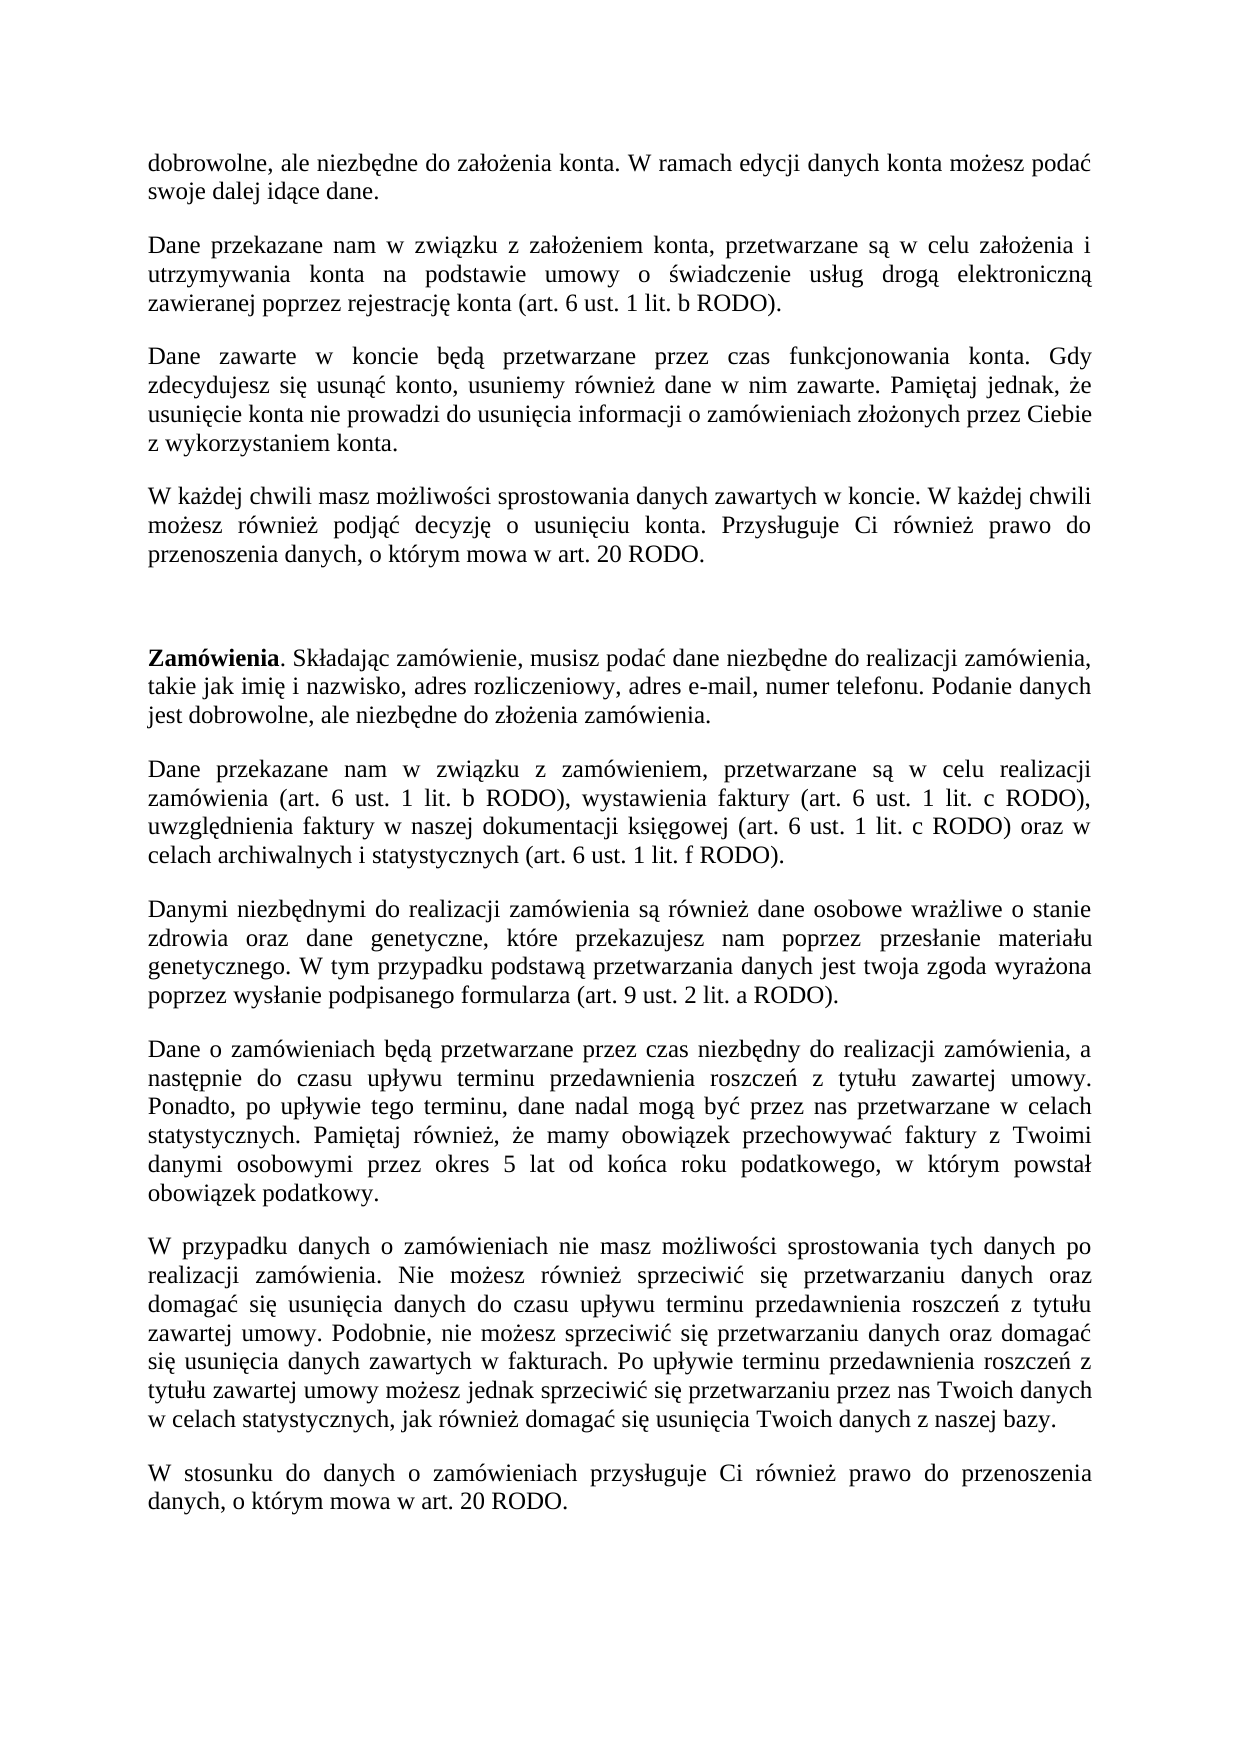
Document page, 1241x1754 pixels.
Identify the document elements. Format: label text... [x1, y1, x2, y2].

text Danymi niezbędnymi do realizacji zamówienia są również dane osobowe wrażliwe o stanie zdrowia oraz dane genetyczne, które przekazujesz nam poprzez przesłanie materiału genetycznego. W tym przypadku podstawą przetwarzania danych jest twoja zgoda wyrażona poprzez wysłanie podpisanego formularza (art. 9 ust. 2 lit. a RODO). [148, 894, 1093, 1009]
text Dane zawarte w koncie będą przetwarzane przez czas funkcjonowania konta. Gdy zdecydujesz się usunąć konto, usuniemy również dane w nim zawarte. Pamiętaj jednak, że usunięcie konta nie prowadzi do usunięcia informacji o zamówieniach złożonych przez Ciebie z wykorzystaniem konta. [148, 341, 1093, 456]
text W przypadku danych o zamówieniach nie masz możliwości sprostowania tych danych po realizacji zamówienia. Nie możesz również sprzeciwić się przetwarzaniu danych oraz domagać się usunięcia danych do czasu upływu terminu przedawnienia roszczeń z tytułu zawartej umowy. Podobnie, nie możesz sprzeciwić się przetwarzaniu danych oraz domagać się usunięcia danych zawartych w fakturach. Po upływie terminu przedawnienia roszczeń z tytułu zawartej umowy możesz jednak sprzeciwić się przetwarzaniu przez nas Twoich danych w celach statystycznych, jak również domagać się usunięcia Twoich danych z naszej bazy. [148, 1231, 1093, 1433]
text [148, 148, 1093, 205]
text Dane przekazane nam w związku z założeniem konta, przetwarzane są w celu założenia i utrzymywania konta na podstawie umowy o świadczenie usług drogą elektroniczną zawieranej poprzez rejestrację konta (art. 6 ust. 1 lit. b RODO). [148, 230, 1093, 316]
text Zamówienia. Składając zamówienie, musisz podać dane niezbędne do realizacji zamówienia, takie jak imię i nazwisko, adres rozliczeniowy, adres e-mail, numer telefonu. Podanie danych jest dobrowolne, ale niezbędne do złożenia zamówienia. [148, 643, 1093, 729]
text Dane o zamówieniach będą przetwarzane przez czas niezbędny do realizacji zamówienia, a następnie do czasu upływu terminu przedawnienia roszczeń z tytułu zawartej umowy. Ponadto, po upływie tego terminu, dane nadal mogą być przez nas przetwarzane w celach statystycznych. Pamiętaj również, że mamy obowiązek przechowywać faktury z Twoimi danymi osobowymi przez okres 5 lat od końca roku podatkowego, w którym powstał obowiązek podatkowy. [148, 1034, 1093, 1206]
text W każdej chwili masz możliwości sprostowania danych zawartych w koncie. W każdej chwili możesz również podjąć decyzję o usunięciu konta. Przysługuje Ci również prawo do przenoszenia danych, o którym mowa w art. 20 RODO. [148, 481, 1093, 568]
text Dane przekazane nam w związku z zamówieniem, przetwarzane są w celu realizacji zamówienia (art. 6 ust. 1 lit. b RODO), wystawienia faktury (art. 6 ust. 1 lit. c RODO), uwzględnienia faktury w naszej dokumentacji księgowej (art. 6 ust. 1 lit. c RODO) oraz w celach archiwalnych i statystycznych (art. 6 ust. 1 lit. f RODO). [148, 754, 1093, 869]
text W stosunku do danych o zamówieniach przysługuje Ci również prawo do przenoszenia danych, o którym mowa w art. 20 RODO. [148, 1458, 1093, 1515]
